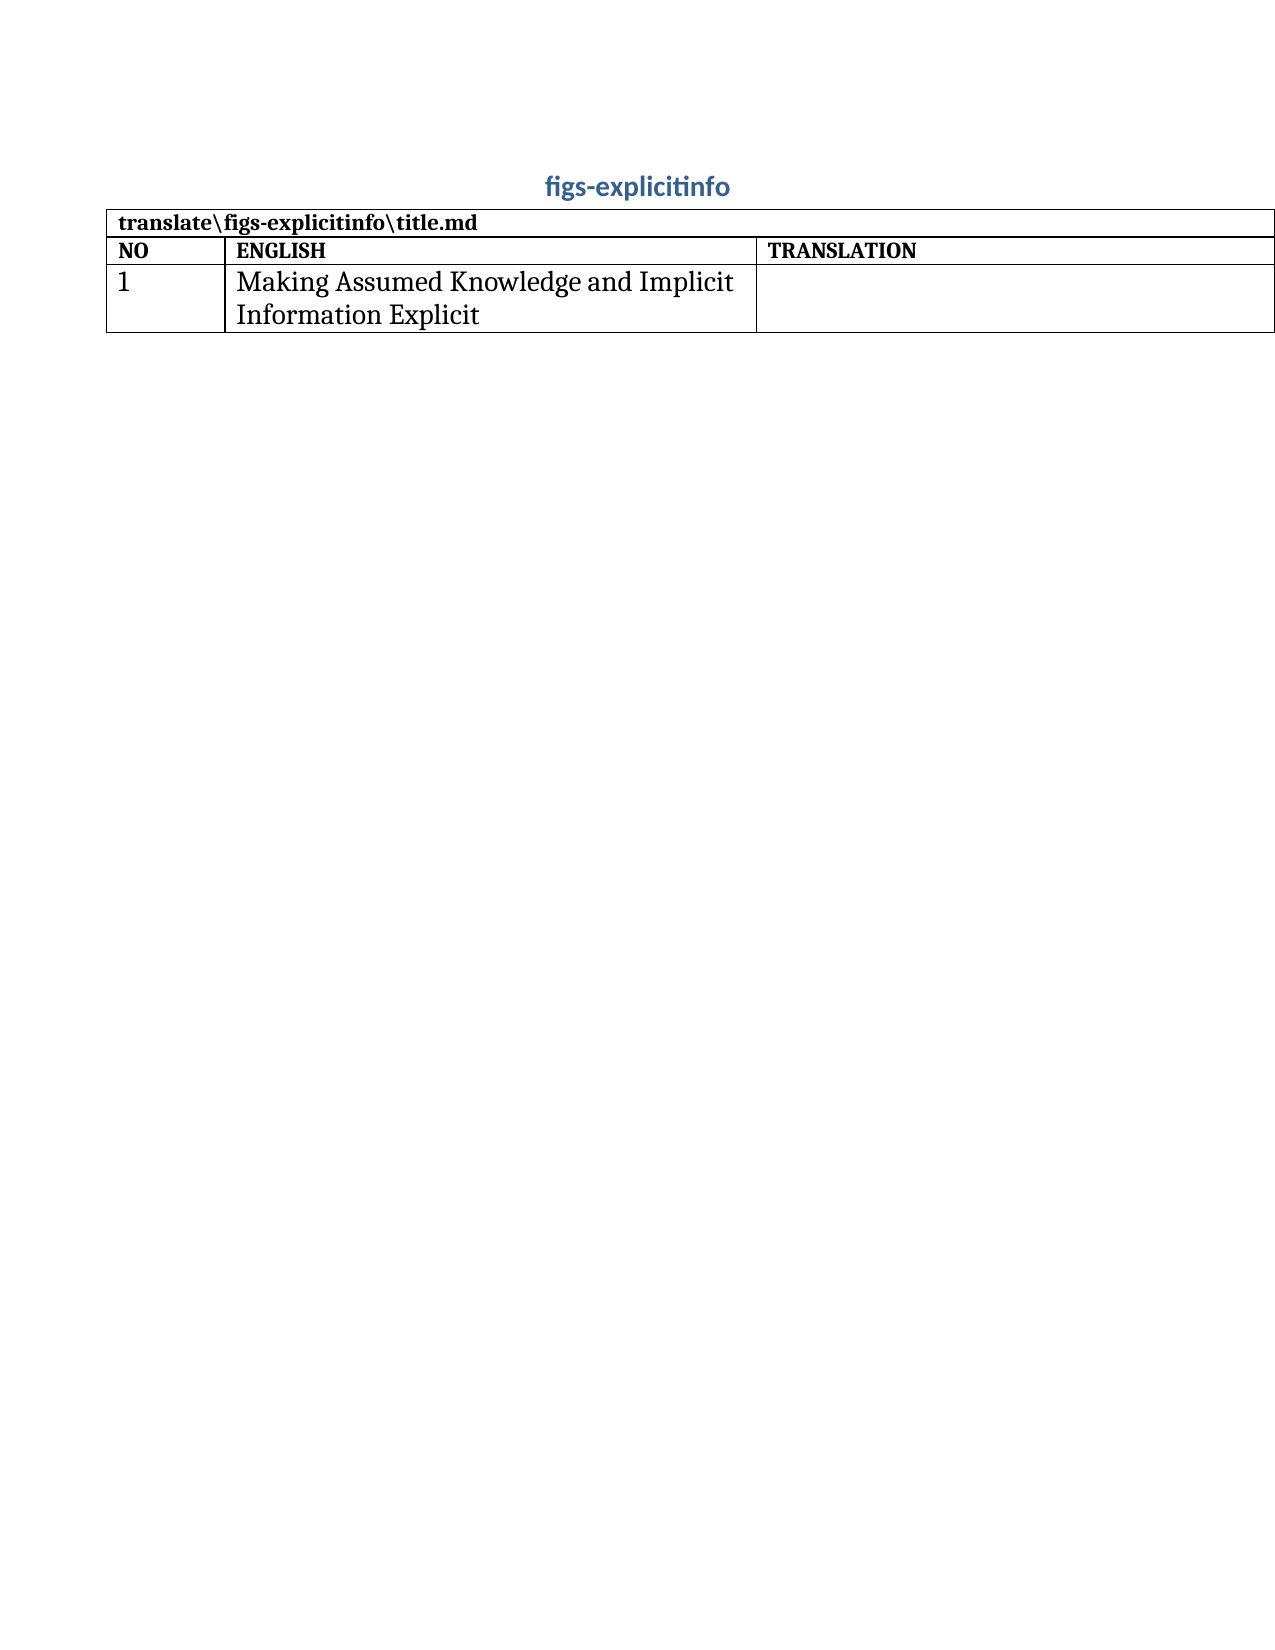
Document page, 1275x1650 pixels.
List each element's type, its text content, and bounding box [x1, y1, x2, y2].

table_header NO [107, 238, 224, 264]
table_cell [757, 265, 1274, 332]
table_cell Making Assumed Knowledge and Implicit Information Explicit [226, 265, 756, 332]
table_header TRANSLATION [757, 238, 1274, 264]
subtitle figs-explicitinfo [118, 168, 1157, 204]
table_cell 1 [107, 265, 224, 332]
table_header ENGLISH [226, 238, 756, 264]
table_header translate\figs-explicitinfo\title.md [107, 210, 1274, 236]
